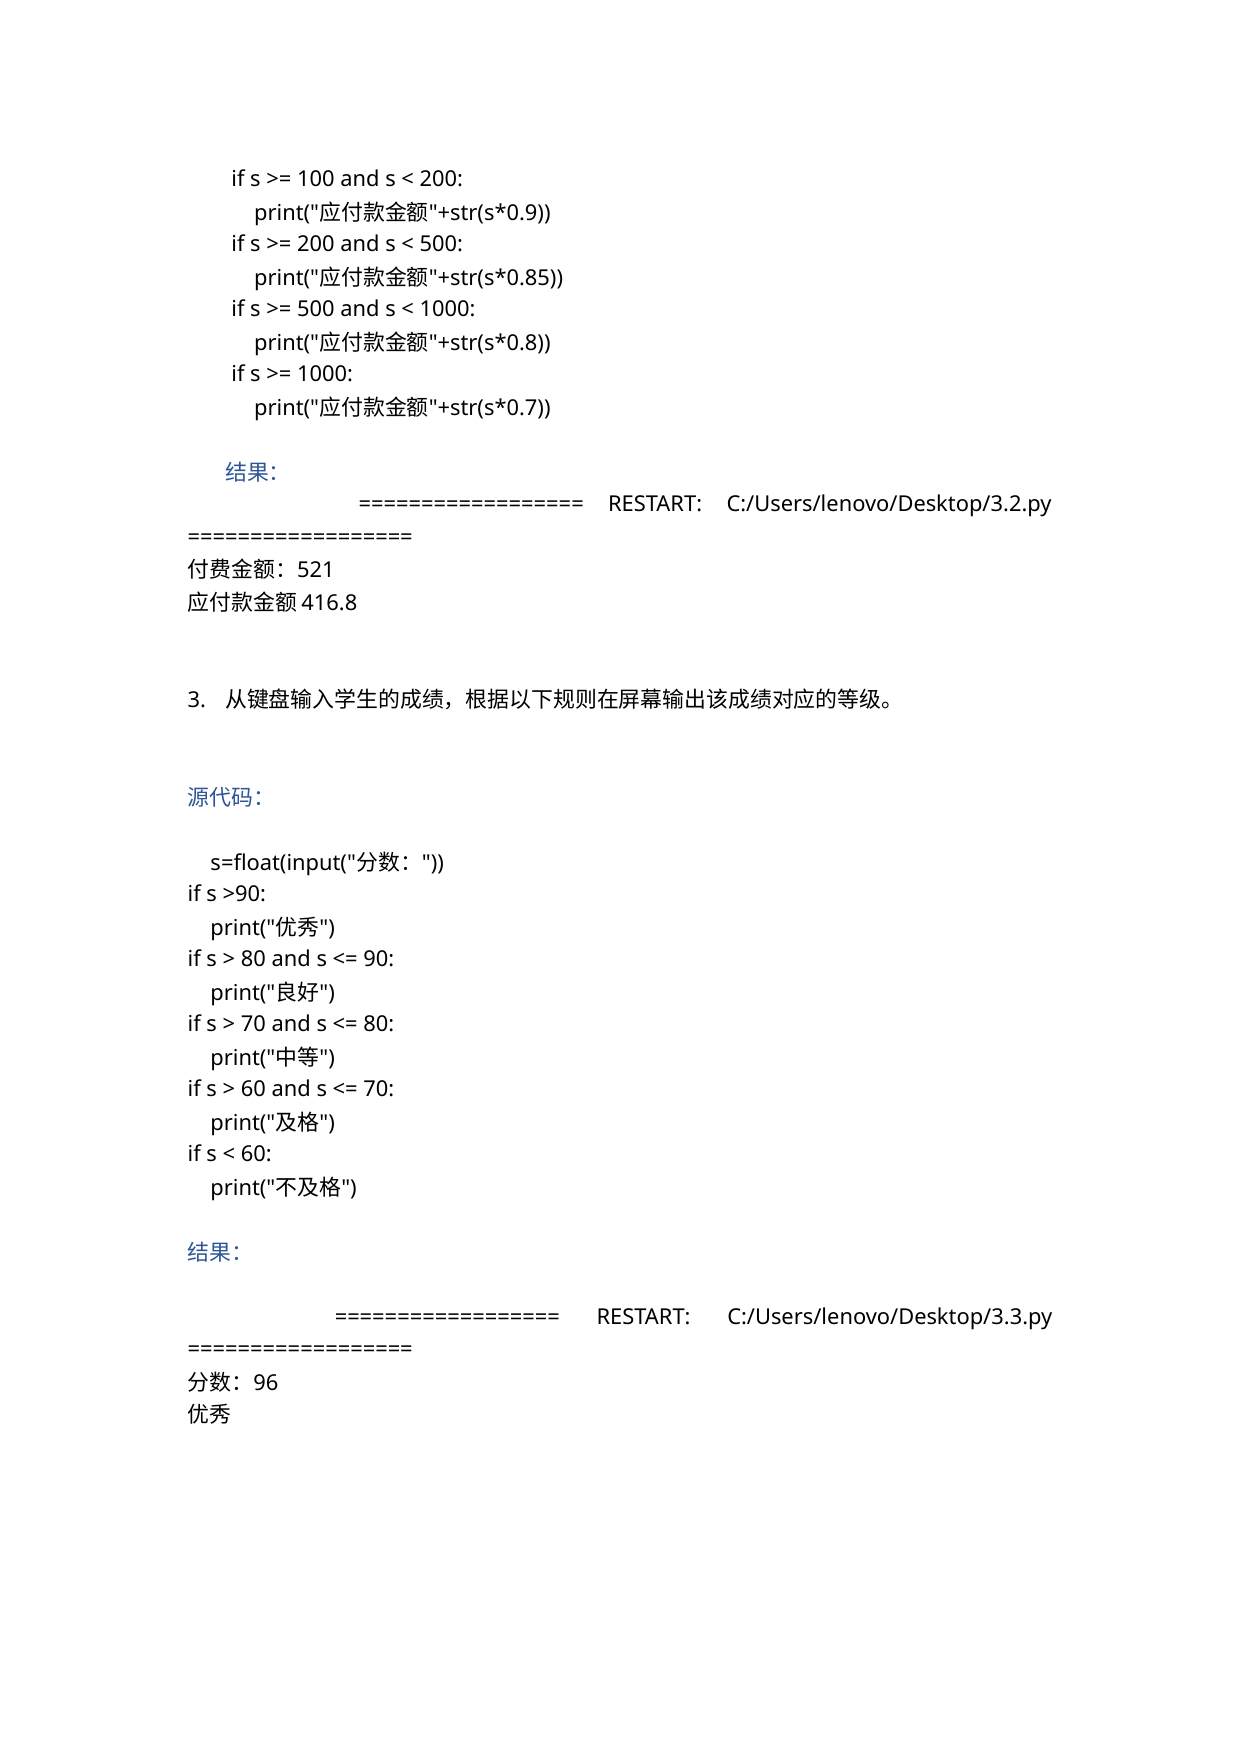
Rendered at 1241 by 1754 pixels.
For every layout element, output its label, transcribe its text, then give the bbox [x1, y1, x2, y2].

list print("及格") [187, 1104, 1053, 1137]
list ================== RESTART: C:/Users/lenovo/Desktop/3.3.py ================== [187, 1299, 1053, 1364]
list print("应付款金额"+str(s*0.9)) [187, 194, 1053, 227]
list 优秀 [187, 1397, 1053, 1429]
list if s < 60: [187, 1137, 1053, 1169]
list print("良好") [187, 974, 1053, 1007]
list print("应付款金额"+str(s*0.7)) [187, 389, 1053, 422]
list 结果： [187, 1234, 1053, 1267]
list if s >= 500 and s < 1000: [187, 292, 1053, 324]
list s=float(input("分数：")) [187, 844, 1053, 877]
list print("应付款金额"+str(s*0.85)) [187, 259, 1053, 292]
list if s >= 100 and s < 200: [187, 162, 1053, 194]
list print("不及格") [187, 1169, 1053, 1202]
list 结果： [225, 454, 1053, 487]
list ================== RESTART: C:/Users/lenovo/Desktop/3.2.py ================== [187, 487, 1053, 552]
list print("中等") [187, 1039, 1053, 1072]
list if s >90: [187, 877, 1053, 909]
list 应付款金额416.8 [187, 584, 1053, 617]
list 付费金额：521 [187, 552, 1053, 584]
list print("应付款金额"+str(s*0.8)) [187, 324, 1053, 357]
list print("优秀") [187, 909, 1053, 942]
list 分数：96 [187, 1364, 1053, 1397]
list 从键盘输入学生的成绩，根据以下规则在屏幕输出该成绩对应的等级。 [187, 682, 1053, 714]
list 源代码： [187, 779, 1053, 812]
list if s >= 1000: [187, 357, 1053, 389]
list if s > 60 and s <= 70: [187, 1072, 1053, 1104]
list if s > 70 and s <= 80: [187, 1007, 1053, 1039]
list if s >= 200 and s < 500: [187, 227, 1053, 259]
list if s > 80 and s <= 90: [187, 942, 1053, 974]
